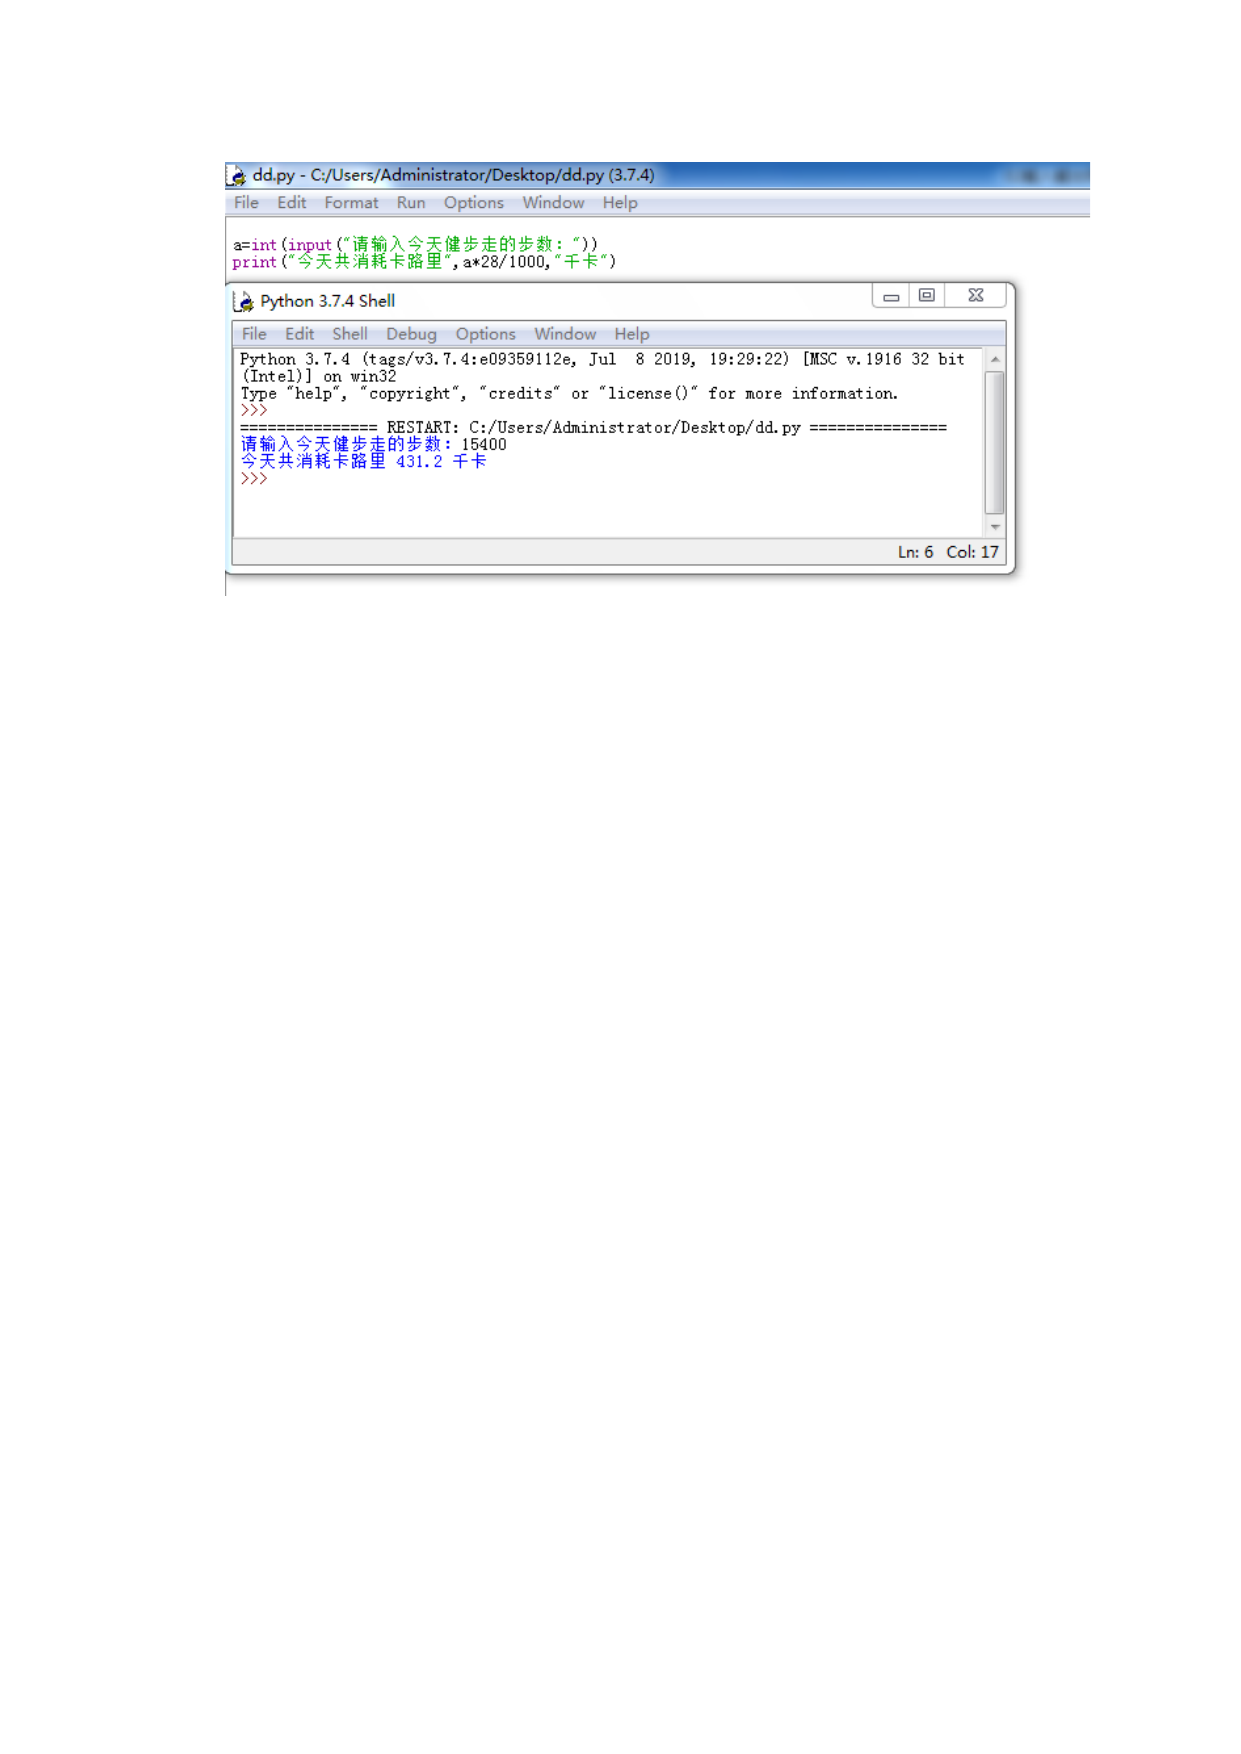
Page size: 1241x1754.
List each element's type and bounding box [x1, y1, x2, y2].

picture [225, 162, 1091, 596]
